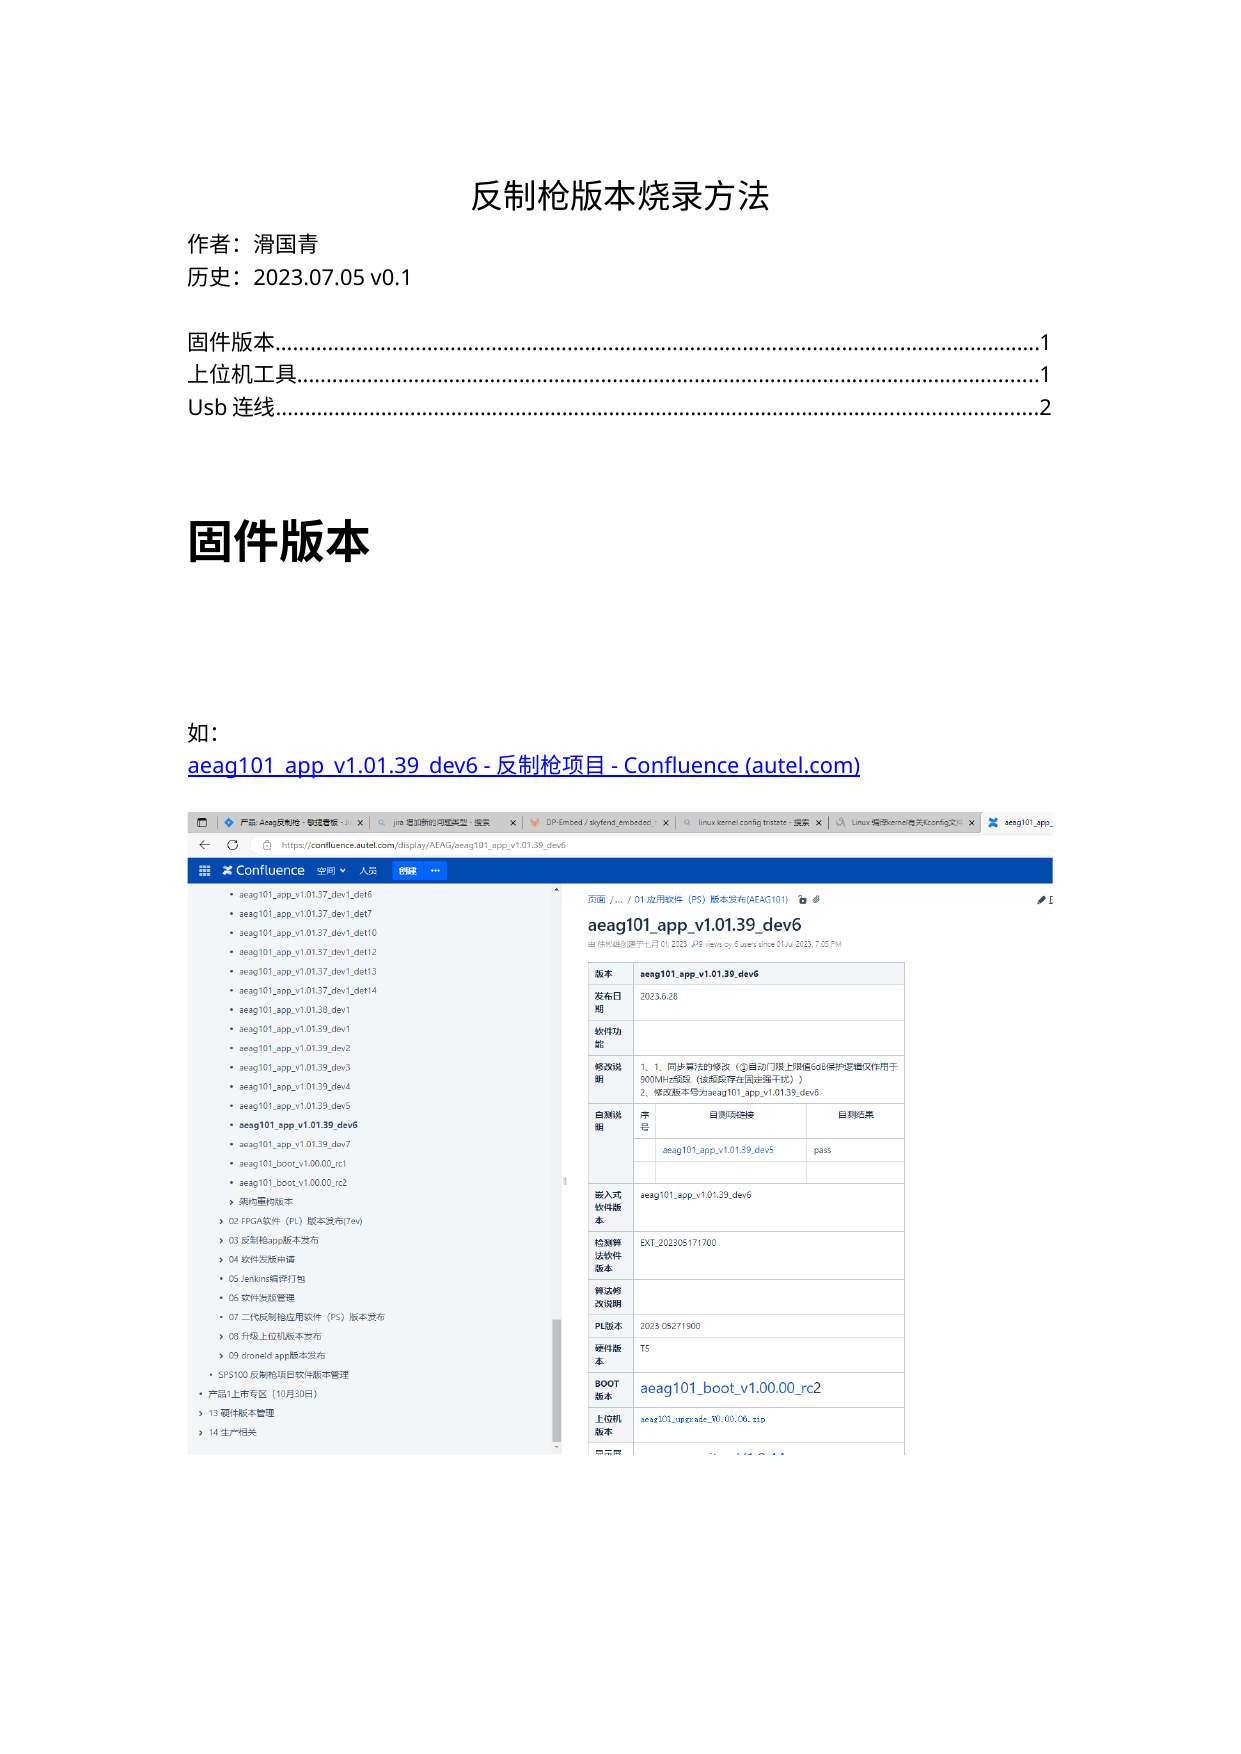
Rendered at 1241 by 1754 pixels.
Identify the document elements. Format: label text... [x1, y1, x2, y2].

text 反制枪版本烧录方法 [187, 162, 1053, 227]
text 上位机工具 1 [187, 357, 1053, 389]
text 如： [187, 715, 1053, 748]
text Usb连线 2 [187, 389, 1053, 422]
subtitle 固件版本 [187, 490, 1053, 587]
text aeag101_app_v1.01.39_dev6 - 反制枪项目 - Confluence (autel.com) [187, 748, 1053, 780]
text 固件版本 1 [187, 324, 1053, 357]
text 历史：2023.07.05 v0.1 [187, 259, 1053, 292]
picture [187, 812, 1053, 1455]
text 作者：滑国青 [187, 227, 1053, 259]
